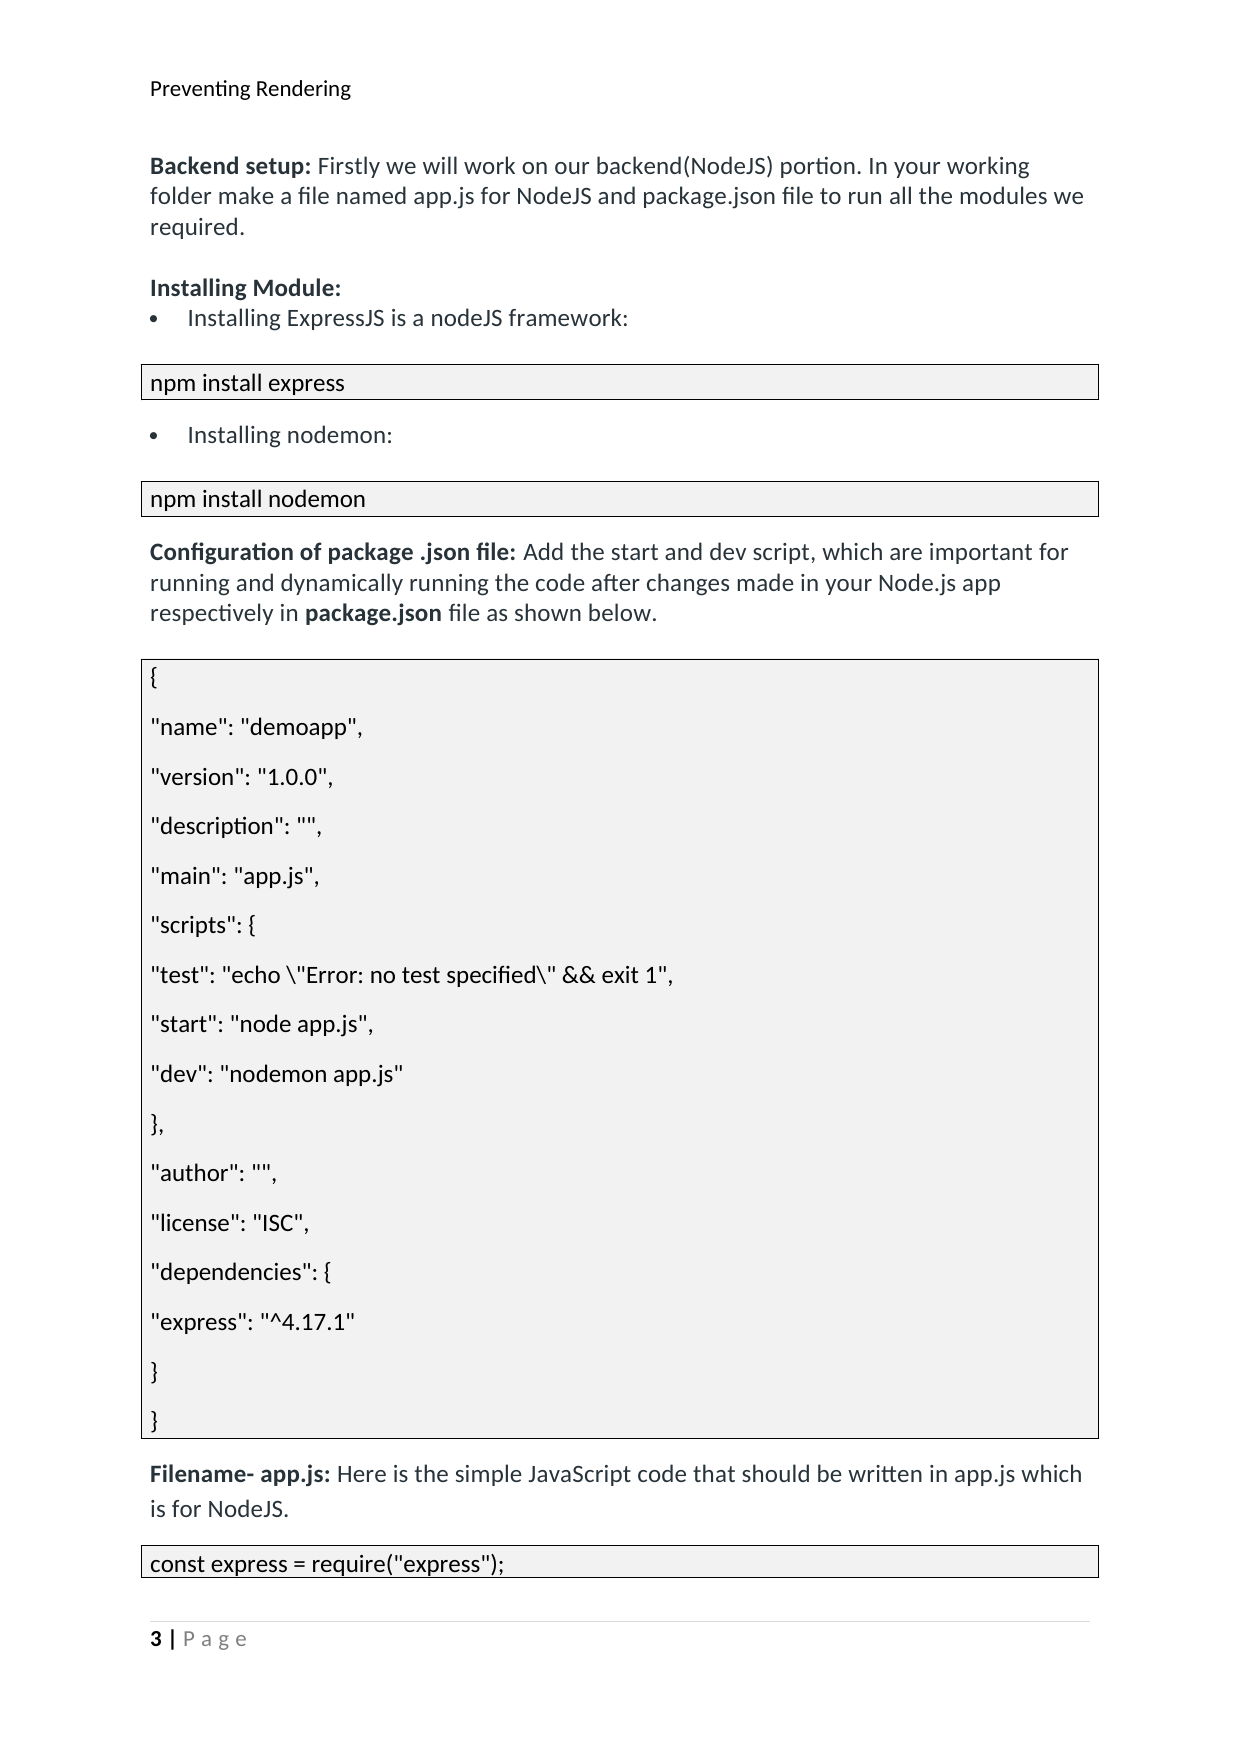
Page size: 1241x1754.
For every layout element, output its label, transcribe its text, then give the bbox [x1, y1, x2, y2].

text "name": "demoapp", [142, 708, 1098, 742]
text const express = require("express"); [142, 1546, 1098, 1577]
text }, [142, 1105, 1098, 1138]
text npm install nodemon [142, 482, 1098, 516]
text "version": "1.0.0", [142, 758, 1098, 791]
text { [142, 660, 1098, 692]
text "author": "", [142, 1154, 1098, 1188]
list Installing nodemon: [150, 419, 1090, 450]
text "dev": "nodemon app.js" [142, 1055, 1098, 1089]
text npm install express [142, 365, 1098, 399]
text "dependencies": { [142, 1253, 1098, 1287]
text "start": "node app.js", [142, 1006, 1098, 1039]
list Installing ExpressJS is a nodeJS framework: [150, 303, 1090, 333]
text "license": "ISC", [142, 1204, 1098, 1237]
text Installing Module: [150, 272, 1090, 303]
text } [142, 1402, 1098, 1438]
text Backend setup: Firstly we will work on our backend(NodeJS) portion. In your working folder make a file named app.js for NodeJS and package.json file to run all the modules we required. [150, 150, 1090, 242]
text "express": "^4.17.1" [142, 1303, 1098, 1337]
text Configuration of package .json file: Add the start and dev script, which are important for running and dynamically running the code after changes made in your Node.js app respectively in package.json file as shown below. [150, 536, 1090, 628]
text "test": "echo \"Error: no test specified\" && exit 1", [142, 956, 1098, 989]
text "main": "app.js", [142, 857, 1098, 890]
text "scripts": { [142, 906, 1098, 940]
text Filename- app.js: Here is the simple JavaScript code that should be written in app.js which is for NodeJS. [150, 1458, 1090, 1523]
text "description": "", [142, 807, 1098, 841]
text } [142, 1353, 1098, 1386]
